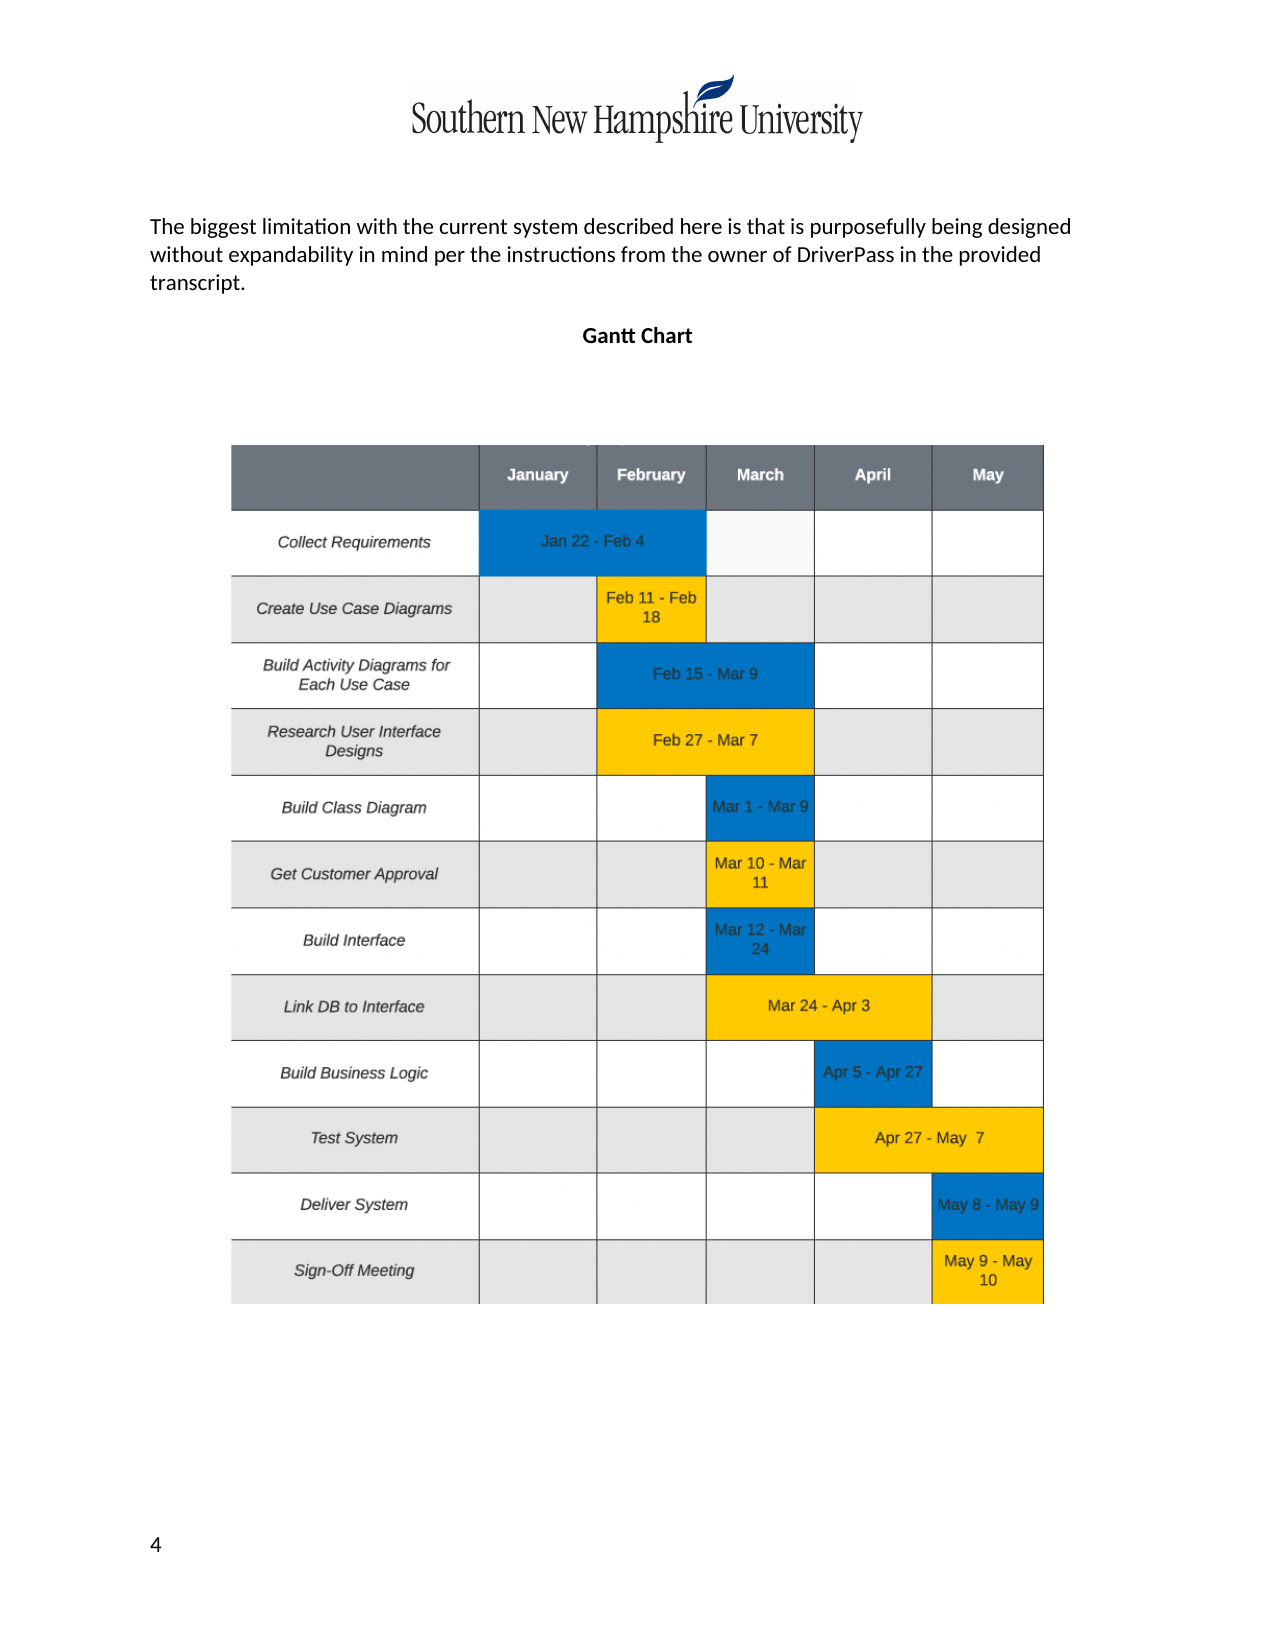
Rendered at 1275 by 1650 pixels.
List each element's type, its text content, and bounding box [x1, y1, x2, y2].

picture [412, 75, 863, 143]
picture [231, 445, 1044, 1304]
subtitle Gantt Chart [150, 321, 1125, 349]
text The biggest limitation with the current system described here is that is purposefully being designed without expandability in mind per the instructions from the owner of DriverPass in the provided transcript. [150, 212, 1125, 296]
